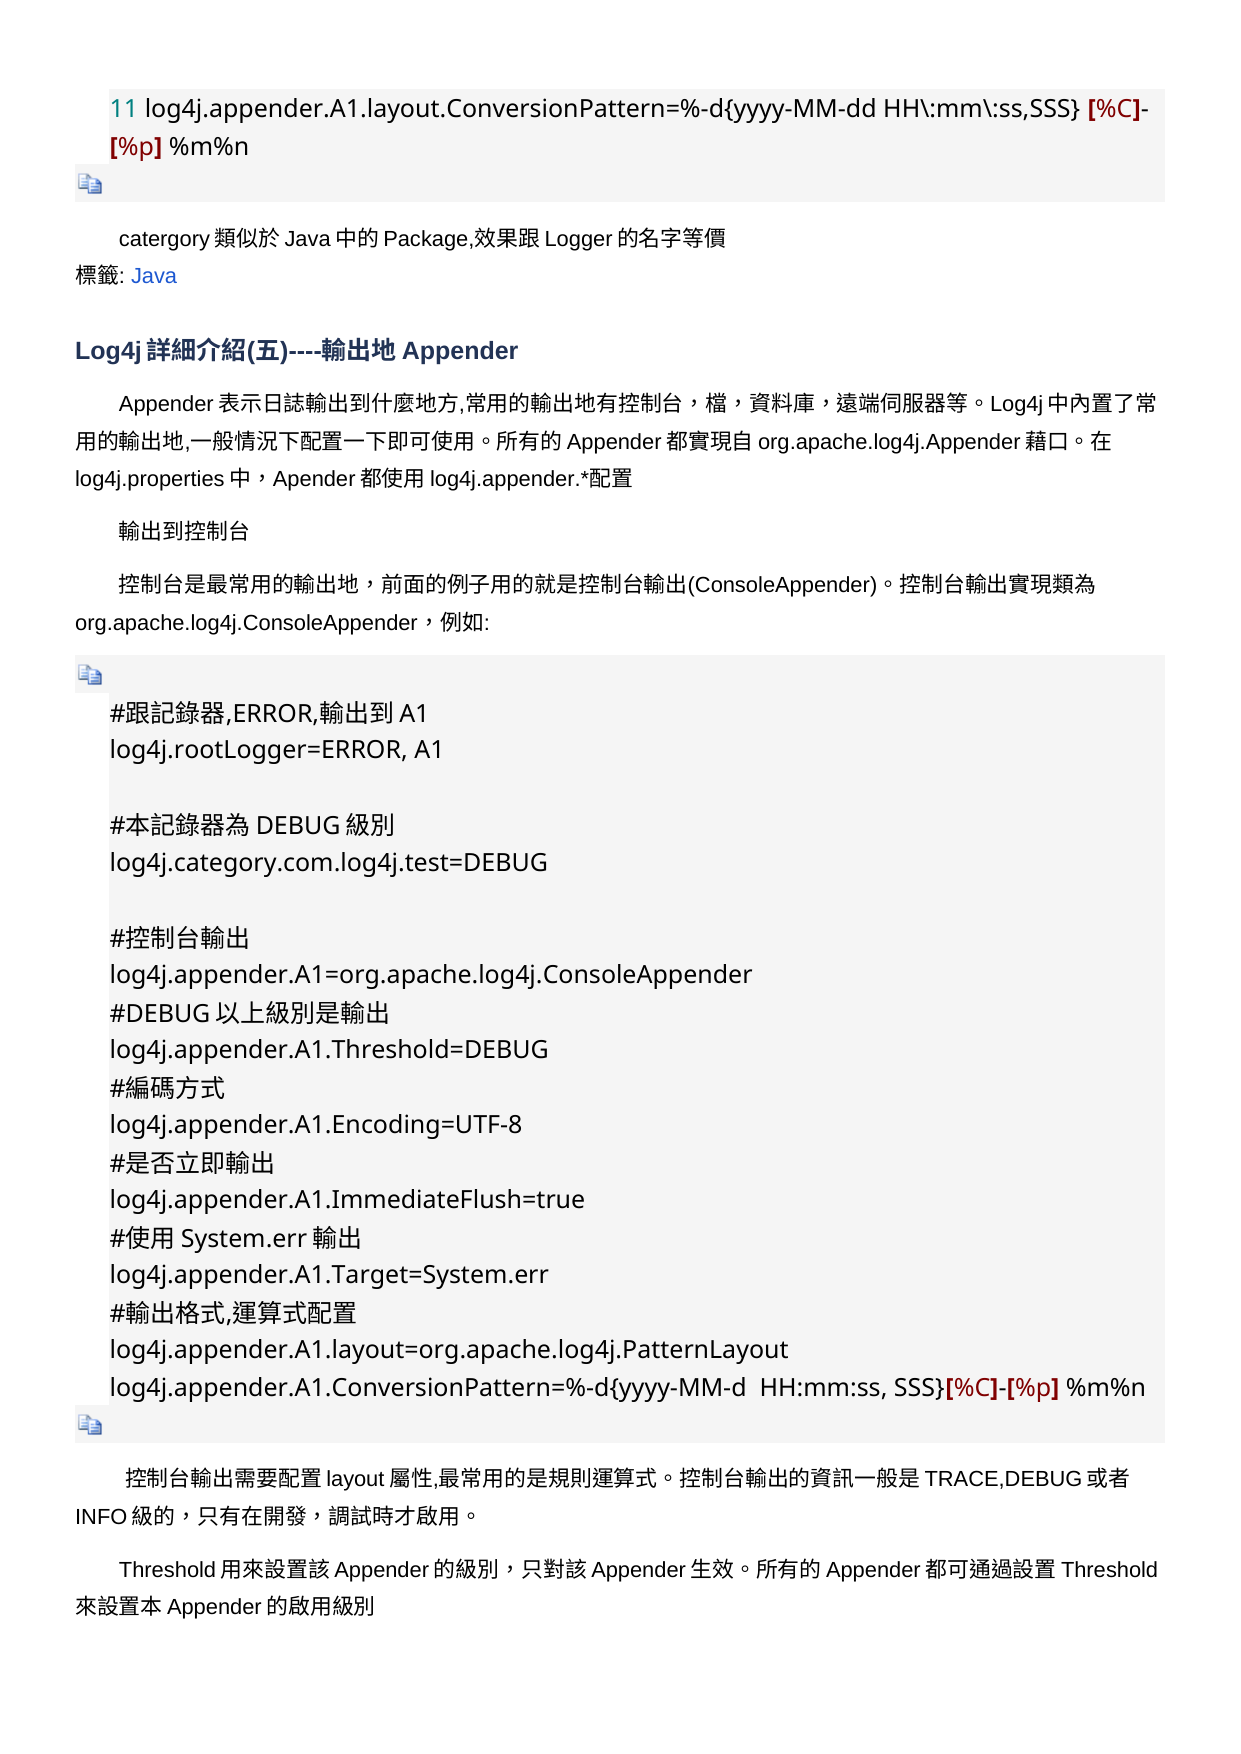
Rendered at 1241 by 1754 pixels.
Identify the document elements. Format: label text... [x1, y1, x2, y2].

text #是否立即輸出 [109, 1143, 1165, 1180]
text Log4j詳細介紹(五)----輸出地Appender [75, 330, 1165, 368]
text log4j.appender.A1.Target=System.err [109, 1255, 1165, 1293]
text log4j.appender.A1.ImmediateFlush=true [109, 1180, 1165, 1218]
text catergory類似於Java中的Package,效果跟Logger的名字等價 [75, 218, 1165, 255]
text log4j.appender.A1.Encoding=UTF-8 [109, 1105, 1165, 1143]
picture [75, 1408, 107, 1440]
text 控制台輸出需要配置layout屬性,最常用的是規則運算式。控制台輸出的資訊一般是TRACE,DEBUG或者INFO級的，只有在開發，調試時才啟用。 [75, 1458, 1165, 1533]
text #本記錄器為DEBUG級別 [109, 805, 1165, 843]
text log4j.appender.A1.layout=org.apache.log4j.PatternLayout [109, 1330, 1165, 1368]
text 控制台是最常用的輸出地，前面的例子用的就是控制台輸出(ConsoleAppender)。控制台輸出實現類為org.apache.log4j.ConsoleAppender，例如: [75, 564, 1165, 639]
text 標籤: Java [75, 255, 1165, 293]
text 輸出到控制台 [75, 511, 1165, 549]
picture [75, 167, 107, 199]
text log4j.appender.A1=org.apache.log4j.ConsoleAppender [109, 955, 1165, 993]
text #編碼方式 [109, 1068, 1165, 1105]
text #跟記錄器,ERROR,輸出到A1 [109, 693, 1165, 730]
text log4j.appender.A1.Threshold=DEBUG [109, 1030, 1165, 1068]
text Threshold用來設置該Appender的級別，只對該Appender生效。所有的Appender都可通過設置Threshold來設置本Appender的啟用級別 [75, 1549, 1165, 1624]
text Appender表示日誌輸出到什麼地方,常用的輸出地有控制台，檔，資料庫，遠端伺服器等。Log4j中內置了常用的輸出地,一般情況下配置一下即可使用。所有的Appender都實現自org.apache.log4j.Appender藉口。在log4j.properties中，Apender都使用log4j.appender.*配置 [75, 383, 1165, 496]
text log4j.appender.A1.ConversionPattern=%-d{yyyy-MM-d HH:mm:ss, SSS}[%C]-[%p] %m%n [109, 1368, 1165, 1405]
text log4j.rootLogger=ERROR, A1 [109, 730, 1165, 768]
text #輸出格式,運算式配置 [109, 1293, 1165, 1330]
picture [75, 658, 107, 690]
text log4j.category.com.log4j.test=DEBUG [109, 843, 1165, 880]
text #使用System.err輸出 [109, 1218, 1165, 1255]
text 11 log4j.appender.A1.layout.ConversionPattern=%-d{yyyy-MM-dd HH\:mm\:ss,SSS} [%C]-[%p] %m%n [109, 89, 1165, 164]
text #DEBUG以上級別是輸出 [109, 993, 1165, 1030]
text #控制台輸出 [109, 918, 1165, 955]
